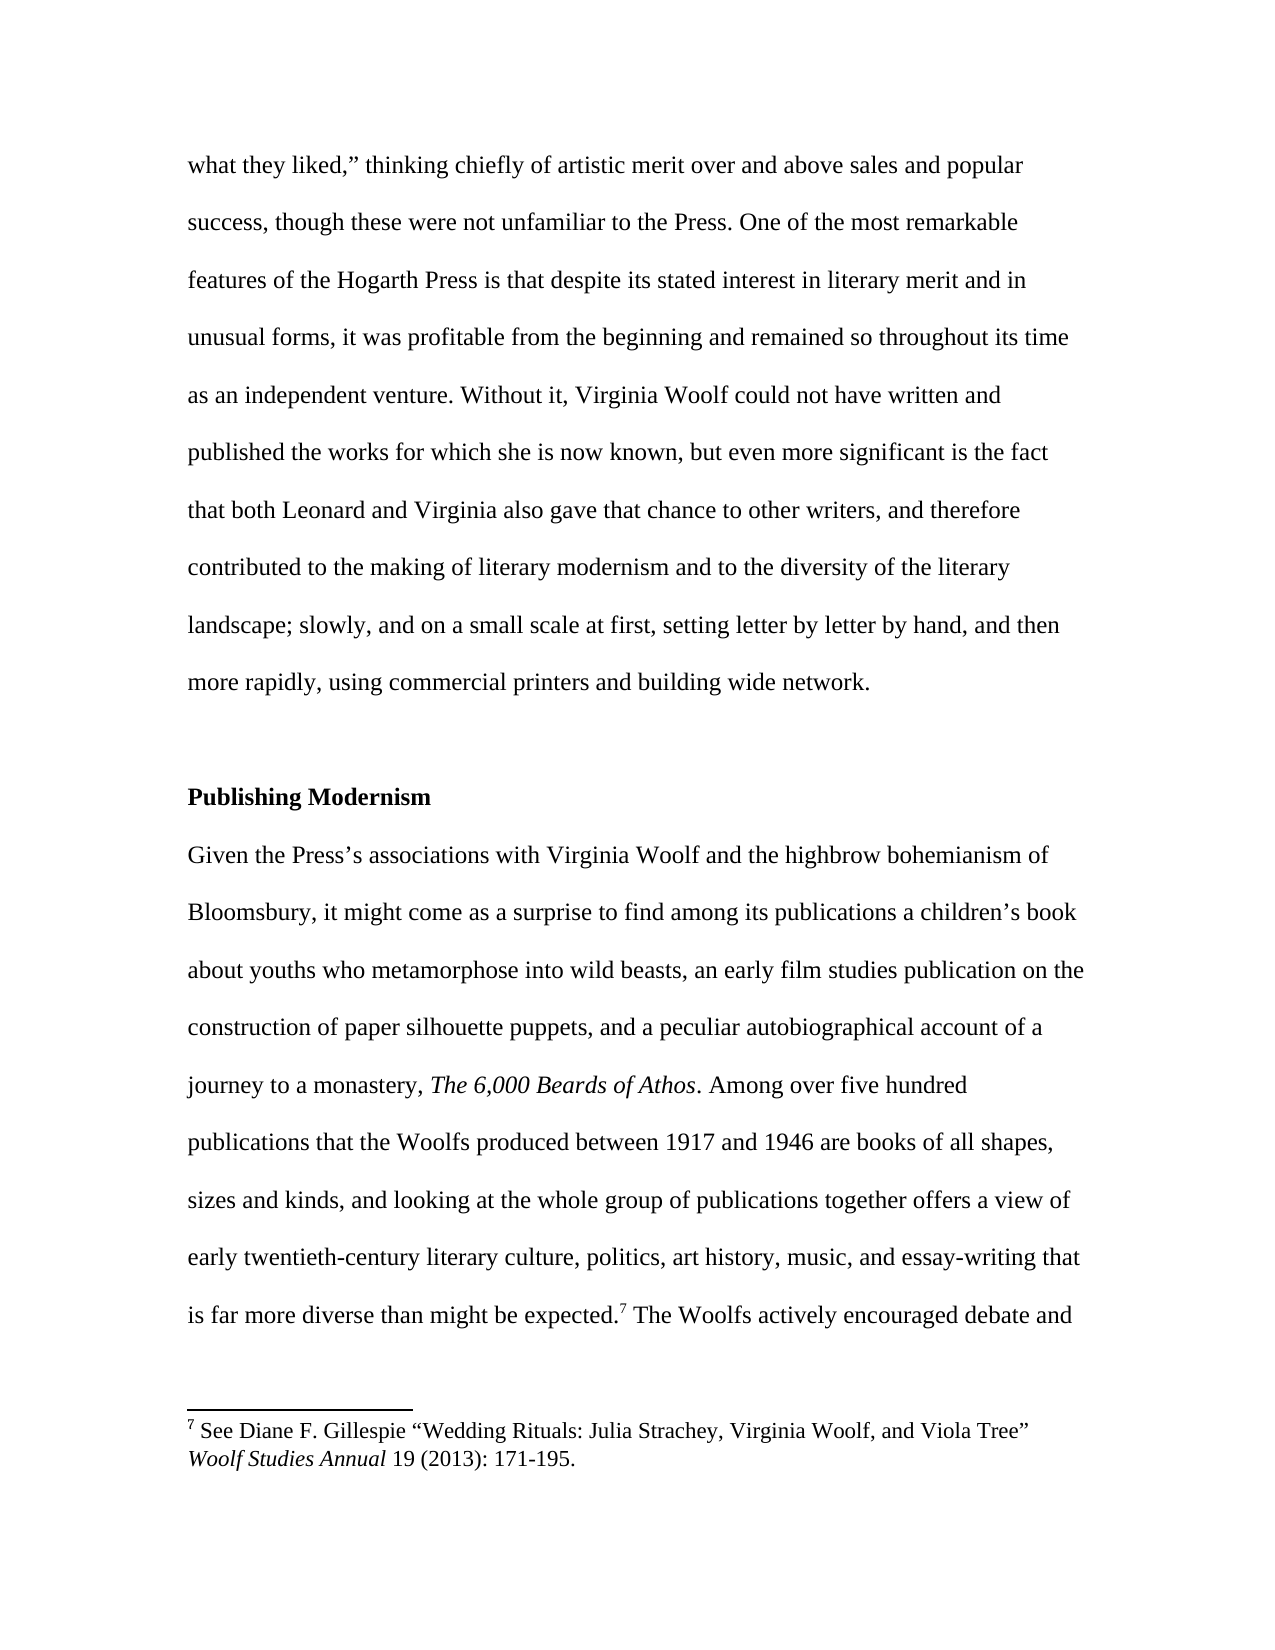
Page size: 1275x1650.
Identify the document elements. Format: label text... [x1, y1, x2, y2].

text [187, 840, 1087, 1329]
text Publishing Modernism [187, 782, 1087, 811]
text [187, 150, 1087, 696]
